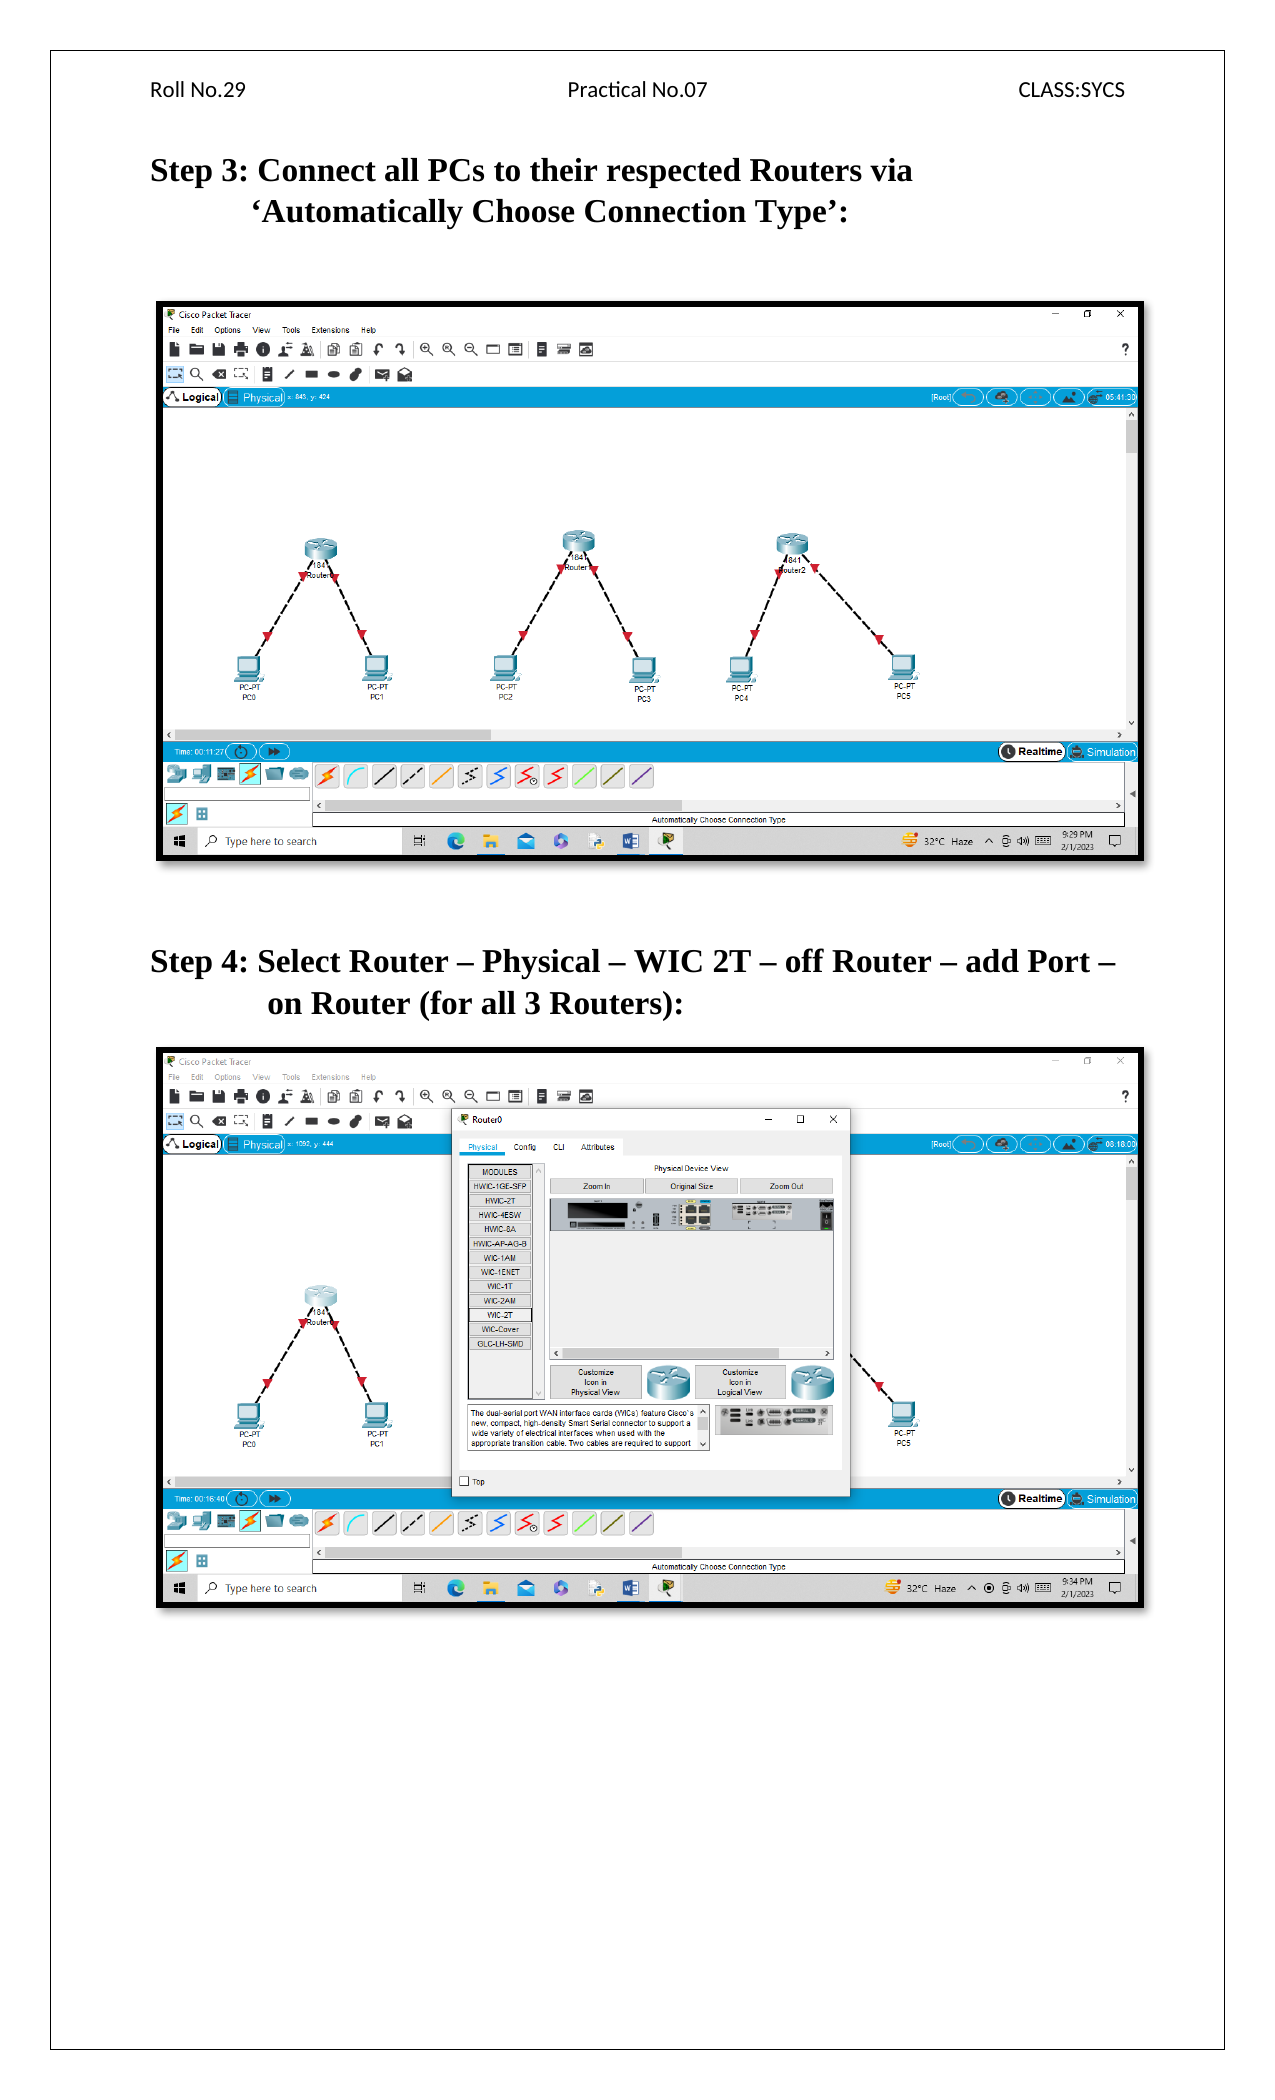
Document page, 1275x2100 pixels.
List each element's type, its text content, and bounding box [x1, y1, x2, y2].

picture [1088, 1143, 1096, 1152]
picture [1071, 753, 1083, 757]
picture [163, 307, 1138, 855]
picture [269, 749, 278, 754]
picture [996, 392, 1008, 402]
picture [163, 1053, 1138, 1602]
picture [1071, 1500, 1083, 1504]
text Step 4: Select Router – Physical – WIC 2T – off Router – add Port – on Router (for all 3 Routers): [150, 942, 1125, 1021]
picture [1088, 396, 1096, 405]
picture [270, 1496, 279, 1501]
text Step 3: Connect all PCs to their respected Routers via ‘Automatically Choose Connection Type’: [150, 150, 1125, 230]
picture [996, 1139, 1008, 1149]
